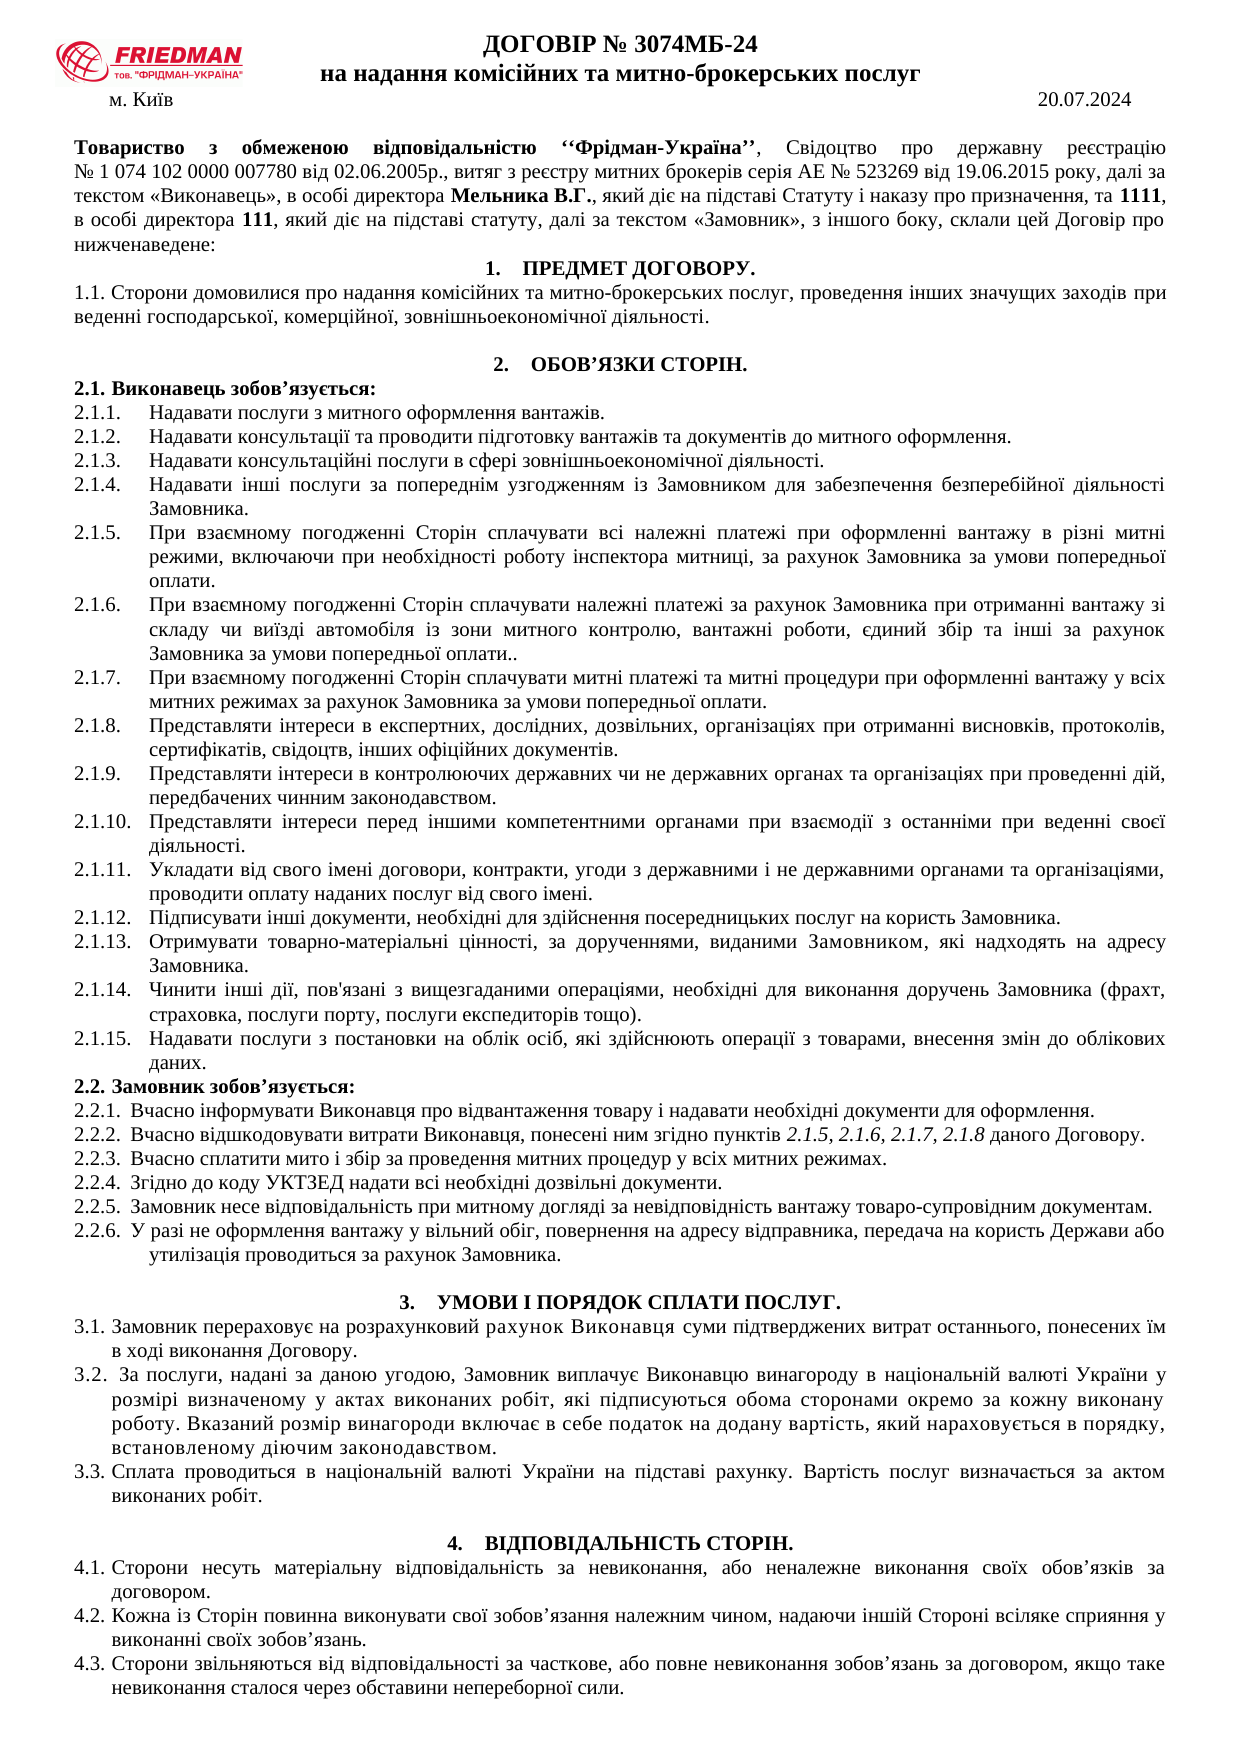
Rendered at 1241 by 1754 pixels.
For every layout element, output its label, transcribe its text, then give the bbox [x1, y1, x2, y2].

text Товариство з обмеженою відповідальністю ‘‘Фрідман-Україна’’, Свідоцтво про державну реєстрацію № 1 074 102 0000 007780 від 02.06.2005р., витяг з реєстру митних брокерів серія АЕ № 523269 від 19.06.2015 року, далі за текстом «Виконавець», в особі директора Мельника В.Г., який діє на підставі Статуту і наказу про призначення, та 1111, в особі директора 111, який діє на підставі статуту, далі за текстом «Замовник», з іншого боку, склали цей Договір про нижченаведене: [74, 135, 1167, 256]
list Вчасно інформувати Виконавця про відвантаження товару і надавати необхідні документи для оформлення. [74, 1098, 1167, 1122]
list При взаємному погодженні Сторін сплачувати всі належні платежі при оформленні вантажу в різні митні режими, включаючи при необхідності роботу інспектора митниці, за рахунок Замовника за умови попередньої оплати. [74, 520, 1167, 592]
list Отримувати товарно-матеріальні цінності, за дорученнями, виданими Замовником, які надходять на адресу Замовника. [74, 929, 1167, 977]
list При взаємному погодженні Сторін сплачувати належні платежі за рахунок Замовника при отриманні вантажу зі складу чи виїзді автомобіля із зони митного контролю, вантажні роботи, єдиний збір та інші за рахунок Замовника за умови попередньої оплати.. [74, 592, 1167, 664]
list У разі не оформлення вантажу у вільний обіг, повернення на адресу відправника, передача на користь Держави або утилізація проводиться за рахунок Замовника. [74, 1218, 1167, 1266]
list За послуги, надані за даною угодою, Замовник виплачує Виконавцю винагороду в національній валюті України у розмірі визначеному у актах виконаних робіт, які підписуються обома сторонами окремо за кожну виконану роботу. Вказаний розмір винагороди включає в себе податок на додану вартість, який нараховується в порядку, встановленому діючим законодавством. [74, 1362, 1167, 1459]
text на надання комісійних та митно-брокерських послуг [243, 58, 1167, 87]
list Вчасно сплатити мито і збір за проведення митних процедур у всіх митних режимах. [74, 1146, 1167, 1170]
list Укладати від свого імені договори, контракти, угоди з державними і не державними органами та організаціями, проводити оплату наданих послуг від свого імені. [74, 857, 1167, 905]
list При взаємному погодженні Сторін сплачувати митні платежі та митні процедури при оформленні вантажу у всіх митних режимах за рахунок Замовника за умови попередньої оплати. [74, 664, 1167, 713]
list Виконавець зобов’язується: [74, 376, 1167, 400]
list Вчасно відшкодовувати витрати Виконавця, понесені ним згідно пунктів 2.1.5, 2.1.6, 2.1.7, 2.1.8 даного Договору. [74, 1122, 1167, 1146]
list Надавати послуги з митного оформлення вантажів. [74, 400, 1167, 424]
list Надавати консультаційні послуги в сфері зовнішньоекономічної діяльності. [74, 448, 1167, 472]
list ПРЕДМЕТ ДОГОВОРУ. [74, 256, 1167, 279]
list ОБОВ’ЯЗКИ СТОРІН. [74, 352, 1167, 376]
text 1.1. Сторони домовилися про надання комісійних та митно-брокерських послуг, проведення інших значущих заходів при веденні господарської, комерційної, зовнішньоекономічної діяльності. [74, 279, 1167, 328]
list Представляти інтереси перед іншими компетентними органами при взаємодії з останніми при веденні своєї діяльності. [74, 809, 1167, 857]
list Надавати інші послуги за попереднім узгодженням із Замовником для забезпечення безперебійної діяльності Замовника. [74, 472, 1167, 520]
list Представляти інтереси в експертних, дослідних, дозвільних, організаціях при отриманні висновків, протоколів, сертифікатів, свідоцтв, інших офіційних документів. [74, 713, 1167, 761]
list Сторони несуть матеріальну відповідальність за невиконання, або неналежне виконання своїх обов’язків за договором. [74, 1555, 1167, 1603]
list Надавати послуги з постановки на облік осiб, якi здiйснюють операцiї з товарами, внесення змін до облікових даних. [74, 1026, 1167, 1074]
picture [55, 39, 243, 87]
list ВІДПОВІДАЛЬНІСТЬ СТОРІН. [74, 1531, 1167, 1555]
list Згідно до коду УКТЗЕД надати всі необхідні дозвільні документи. [74, 1170, 1167, 1194]
list УМОВИ І ПОРЯДОК СПЛАТИ ПОСЛУГ. [74, 1290, 1167, 1314]
list Замовник зобов’язується: [74, 1074, 1167, 1098]
list Кожна із Сторін повинна виконувати свої зобов’язання належним чином, надаючи іншій Стороні всіляке сприяння у виконанні своїх зобов’язань. [74, 1603, 1167, 1651]
list Підписувати інші документи, необхідні для здійснення посередницьких послуг на користь Замовника. [74, 905, 1167, 929]
list Надавати консультації та проводити підготовку вантажів та документів до митного оформлення. [74, 424, 1167, 448]
list Сплата проводиться в національній валюті України на підставі рахунку. Вартість послуг визначається за актом виконаних робіт. [74, 1459, 1167, 1507]
text м. Київ 20.07.2024 [74, 87, 1167, 111]
list Сторони звільняються від відповідальності за часткове, або повне невиконання зобов’язань за договором, якщо таке невиконання сталося через обставини непереборної сили. [74, 1651, 1167, 1699]
list Замовник перераховує на розрахунковий рахунок Виконавця суми підтверджених витрат останнього, понесених їм в ході виконання Договору. [74, 1314, 1167, 1362]
list Замовник несе відповідальність при митному догляді за невідповідність вантажу товаро-супровідним документам. [74, 1194, 1167, 1218]
list Чинити інші дії, пов'язані з вищезгаданими операціями, необхідні для виконання доручень Замовника (фрахт, страховка, послуги порту, послуги експедиторів тощо). [74, 977, 1167, 1026]
text ДОГОВІР № 3074МБ-24 [74, 29, 1167, 58]
list Представляти інтереси в контролюючих державних чи не державних органах та організаціях при проведенні дій, передбачених чинним законодавством. [74, 761, 1167, 809]
